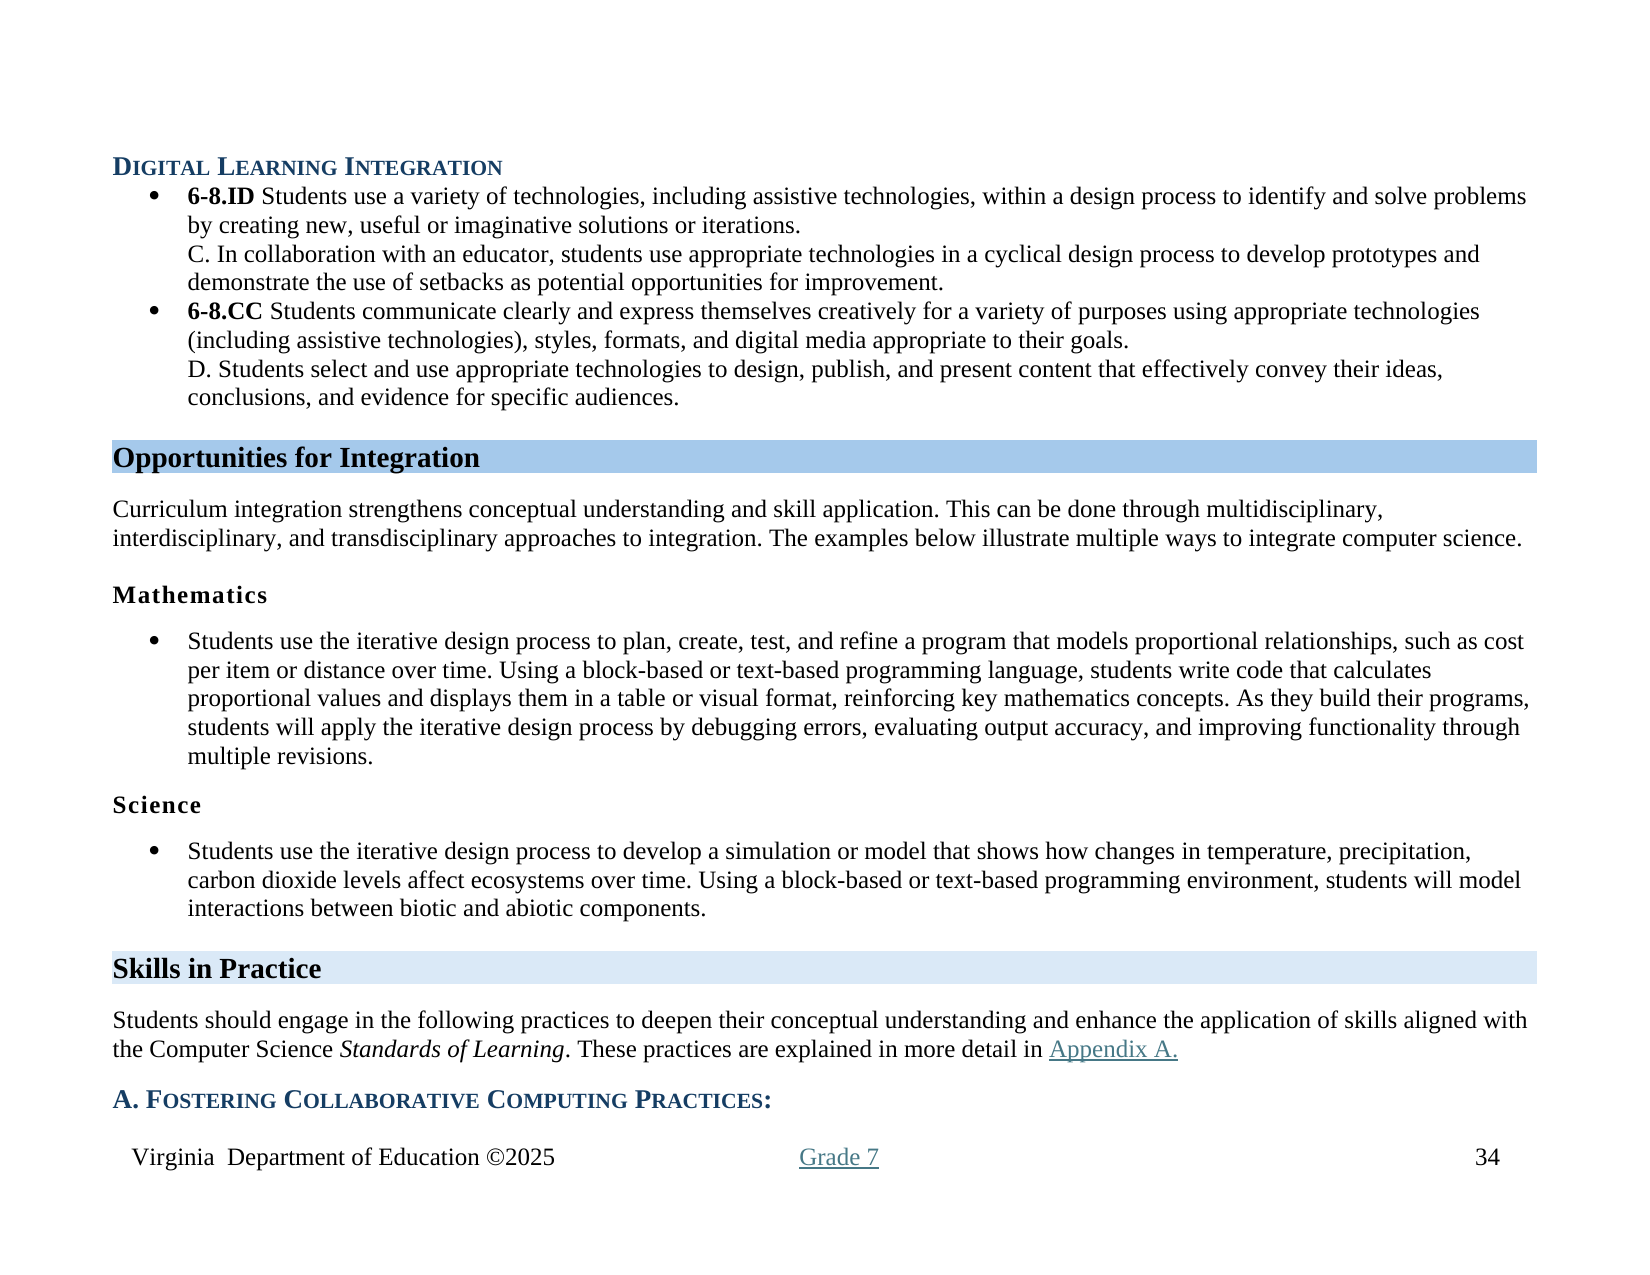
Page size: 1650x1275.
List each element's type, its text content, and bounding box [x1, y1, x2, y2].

list 6-8.CC Students communicate clearly and express themselves creatively for a variety of purposes using appropriate technologies (including assistive technologies), styles, formats, and digital media appropriate to their goals. [150, 296, 1537, 354]
text Opportunities for Integration [112, 440, 1537, 473]
text C. In collaboration with an educator, students use appropriate technologies in a cyclical design process to develop prototypes and demonstrate the use of setbacks as potential opportunities for improvement. [187, 239, 1537, 296]
text Curriculum integration strengthens conceptual understanding and skill application. This can be done through multidisciplinary, interdisciplinary, and transdisciplinary approaches to integration. The examples below illustrate multiple ways to integrate computer science. [112, 494, 1537, 552]
subtitle Digital Learning Integration [112, 150, 1537, 181]
text Skills in Practice [112, 951, 1537, 984]
text Students should engage in the following practices to deepen their conceptual understanding and enhance the application of skills aligned with the Computer Science Standards of Learning. These practices are explained in more detail in Appendix A. [112, 1005, 1537, 1063]
list 6-8.ID Students use a variety of technologies, including assistive technologies, within a design process to identify and solve problems by creating new, useful or imaginative solutions or iterations. [150, 181, 1537, 239]
subtitle Science [112, 791, 1537, 819]
list Students use the iterative design process to develop a simulation or model that shows how changes in temperature, precipitation, carbon dioxide levels affect ecosystems over time. Using a block-based or text-based programming environment, students will model interactions between biotic and abiotic components. [150, 836, 1537, 922]
list Students use the iterative design process to plan, create, test, and refine a program that models proportional relationships, such as cost per item or distance over time. Using a block-based or text-based programming language, students write code that calculates proportional values and displays them in a table or visual format, reinforcing key mathematics concepts. As they build their programs, students will apply the iterative design process by debugging errors, evaluating output accuracy, and improving functionality through multiple revisions. [150, 626, 1537, 770]
subtitle A. Fostering Collaborative Computing Practices: [112, 1084, 1537, 1115]
subtitle Mathematics [112, 581, 1537, 609]
text D. Students select and use appropriate technologies to design, publish, and present content that effectively convey their ideas, conclusions, and evidence for specific audiences. [187, 354, 1537, 411]
